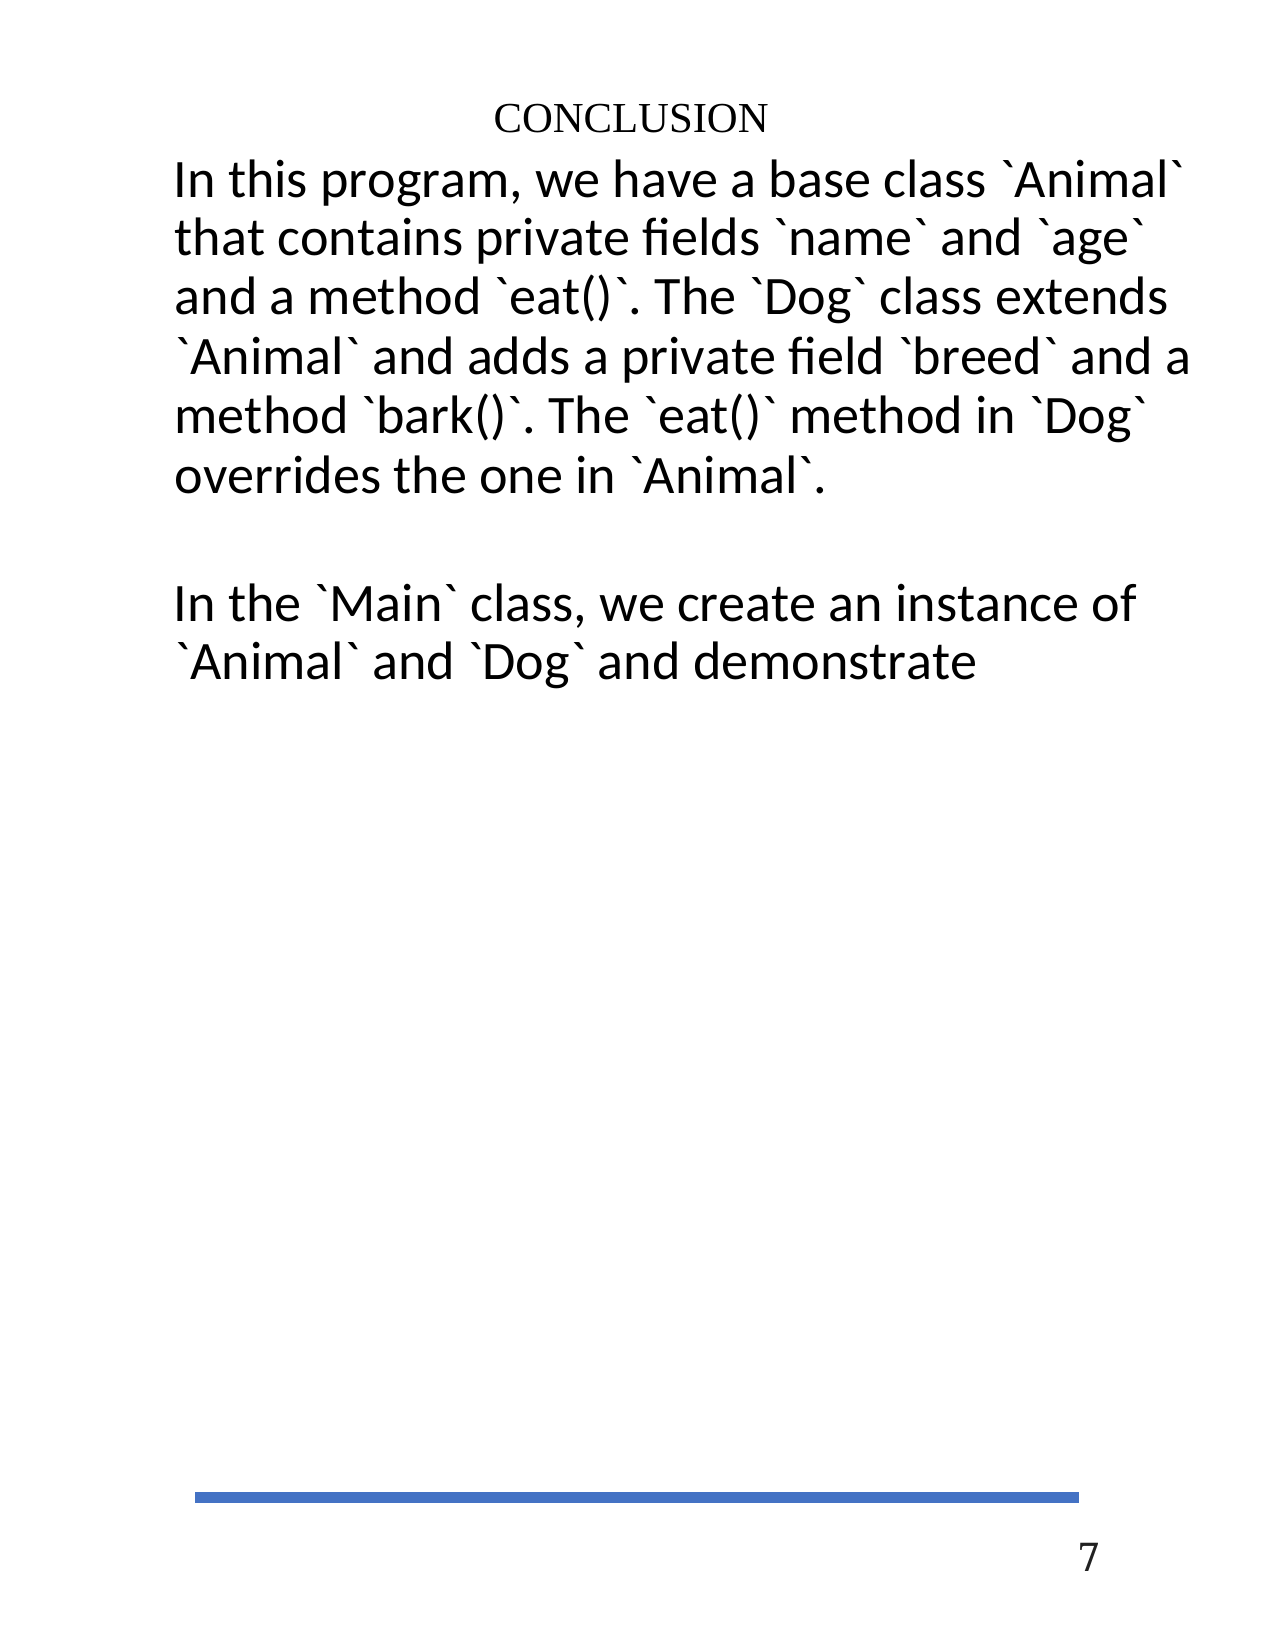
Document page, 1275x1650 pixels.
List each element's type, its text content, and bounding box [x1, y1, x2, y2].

subtitle CONCLUSION [493, 92, 1217, 142]
text In this program, we have a base class `Animal` that contains private fields `name` and `age` and a method `eat()`. The `Dog` class extends `Animal` and adds a private field `breed` and a method `bark()`. The `eat()` method in `Dog` overrides the one in `Animal`. [173, 149, 1217, 507]
text In the `Main` class, we create an instance of `Animal` and `Dog` and demonstrate polymorphism by creating an `Animal` variable that references a `Dog` object. We also demonstrate encapsulation by using getter methods to access the private fields of `Animal` and `Dog`. Data binding is demonstrated by creating an `Animal` variable that references a `Dog` object and calling the `eat()` method. Finally, we demonstrate inheritance by calling the `bark()` method on a `Dog` object. [173, 574, 1217, 693]
